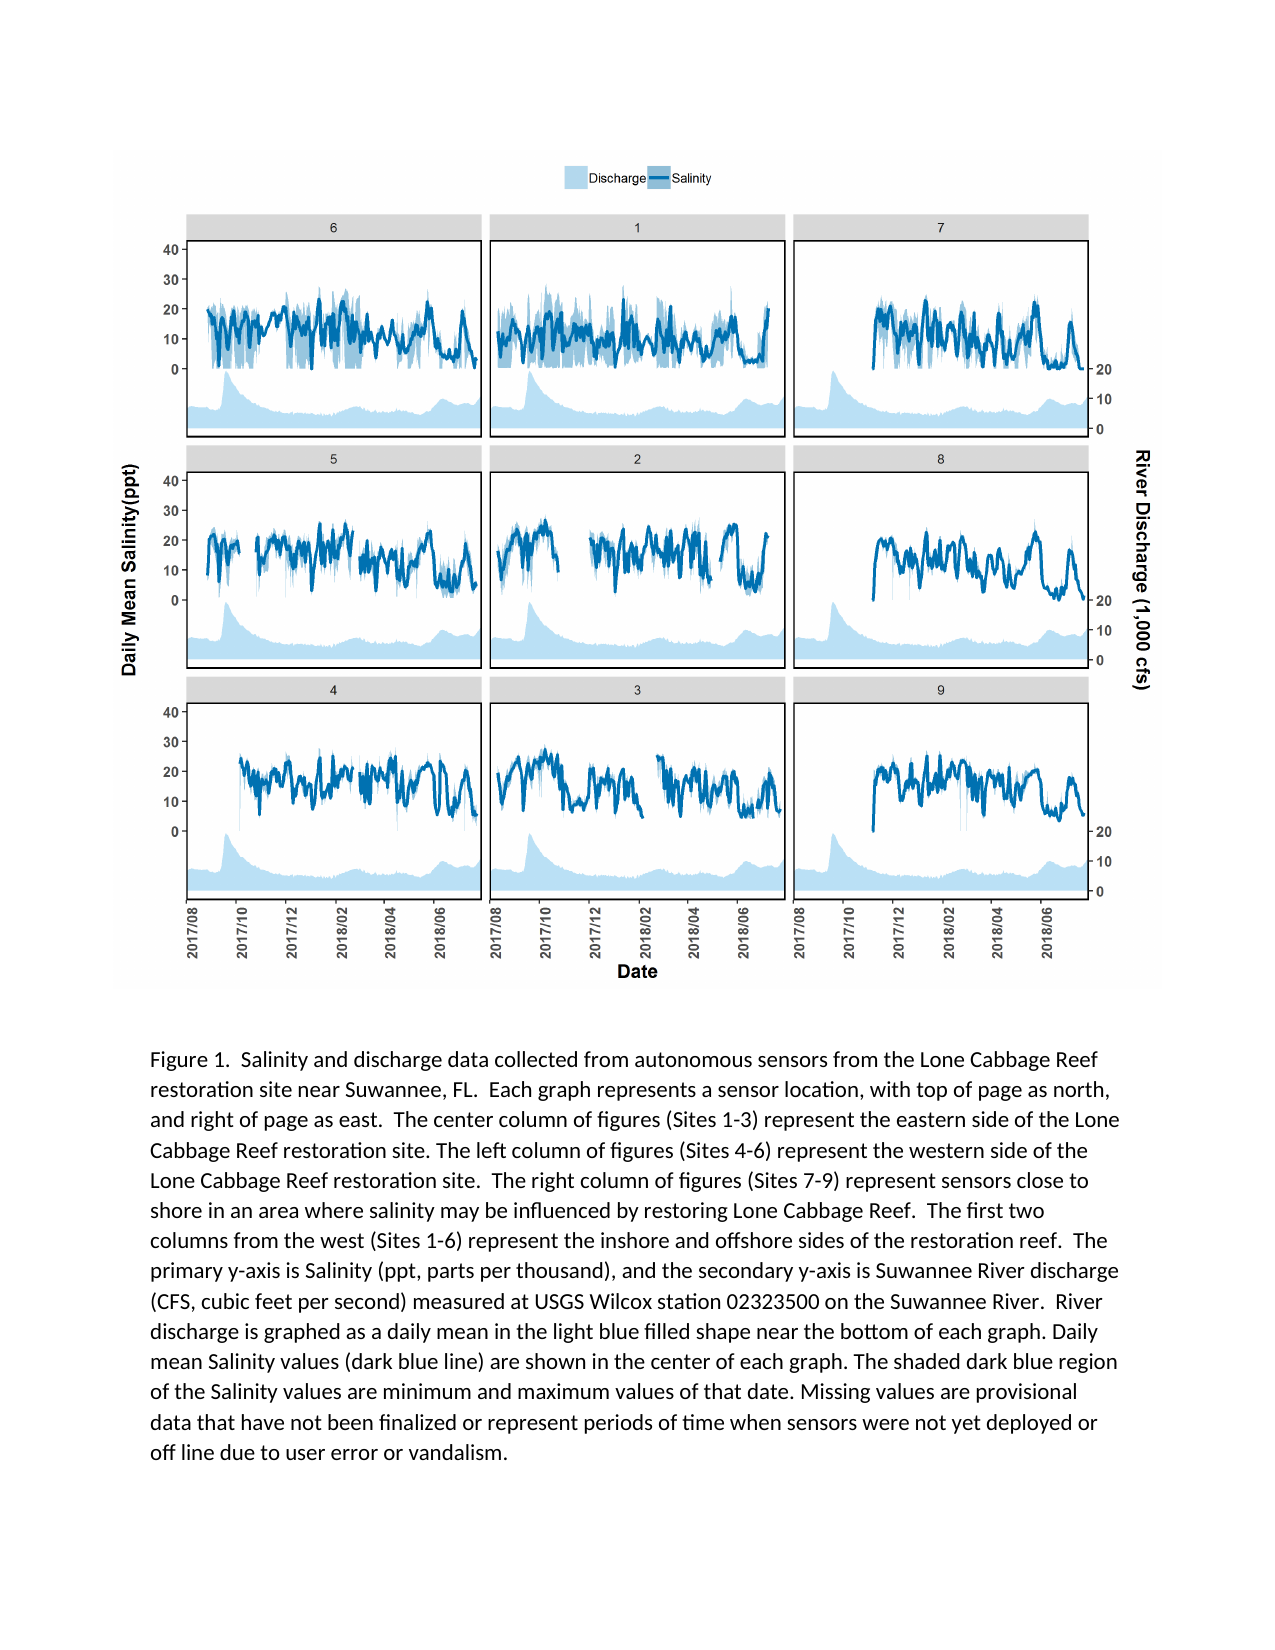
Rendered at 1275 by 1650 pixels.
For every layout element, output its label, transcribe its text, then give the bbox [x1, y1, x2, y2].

text Figure 1. Salinity and discharge data collected from autonomous sensors from the Lone Cabbage Reef restoration site near Suwannee, FL. Each graph represents a sensor location, with top of page as north, and right of page as east. The center column of figures (Sites 1-3) represent the eastern side of the Lone Cabbage Reef restoration site. The left column of figures (Sites 4-6) represent the western side of the Lone Cabbage Reef restoration site. The right column of figures (Sites 7-9) represent sensors close to shore in an area where salinity may be influenced by restoring Lone Cabbage Reef. The first two columns from the west (Sites 1-6) represent the inshore and offshore sides of the restoration reef. The primary y-axis is Salinity (ppt, parts per thousand), and the secondary y-axis is Suwannee River discharge (CFS, cubic feet per second) measured at USGS Wilcox station 02323500 on the Suwannee River. River discharge is graphed as a daily mean in the light blue filled shape near the bottom of each graph. Daily mean Salinity values (dark blue line) are shown in the center of each graph. The shaded dark blue region of the Salinity values are minimum and maximum values of that date. Missing values are provisional data that have not been finalized or represent periods of time when sensors were not yet deployed or off line due to user error or vandalism. [150, 1045, 1125, 1466]
picture [113, 150, 1162, 989]
